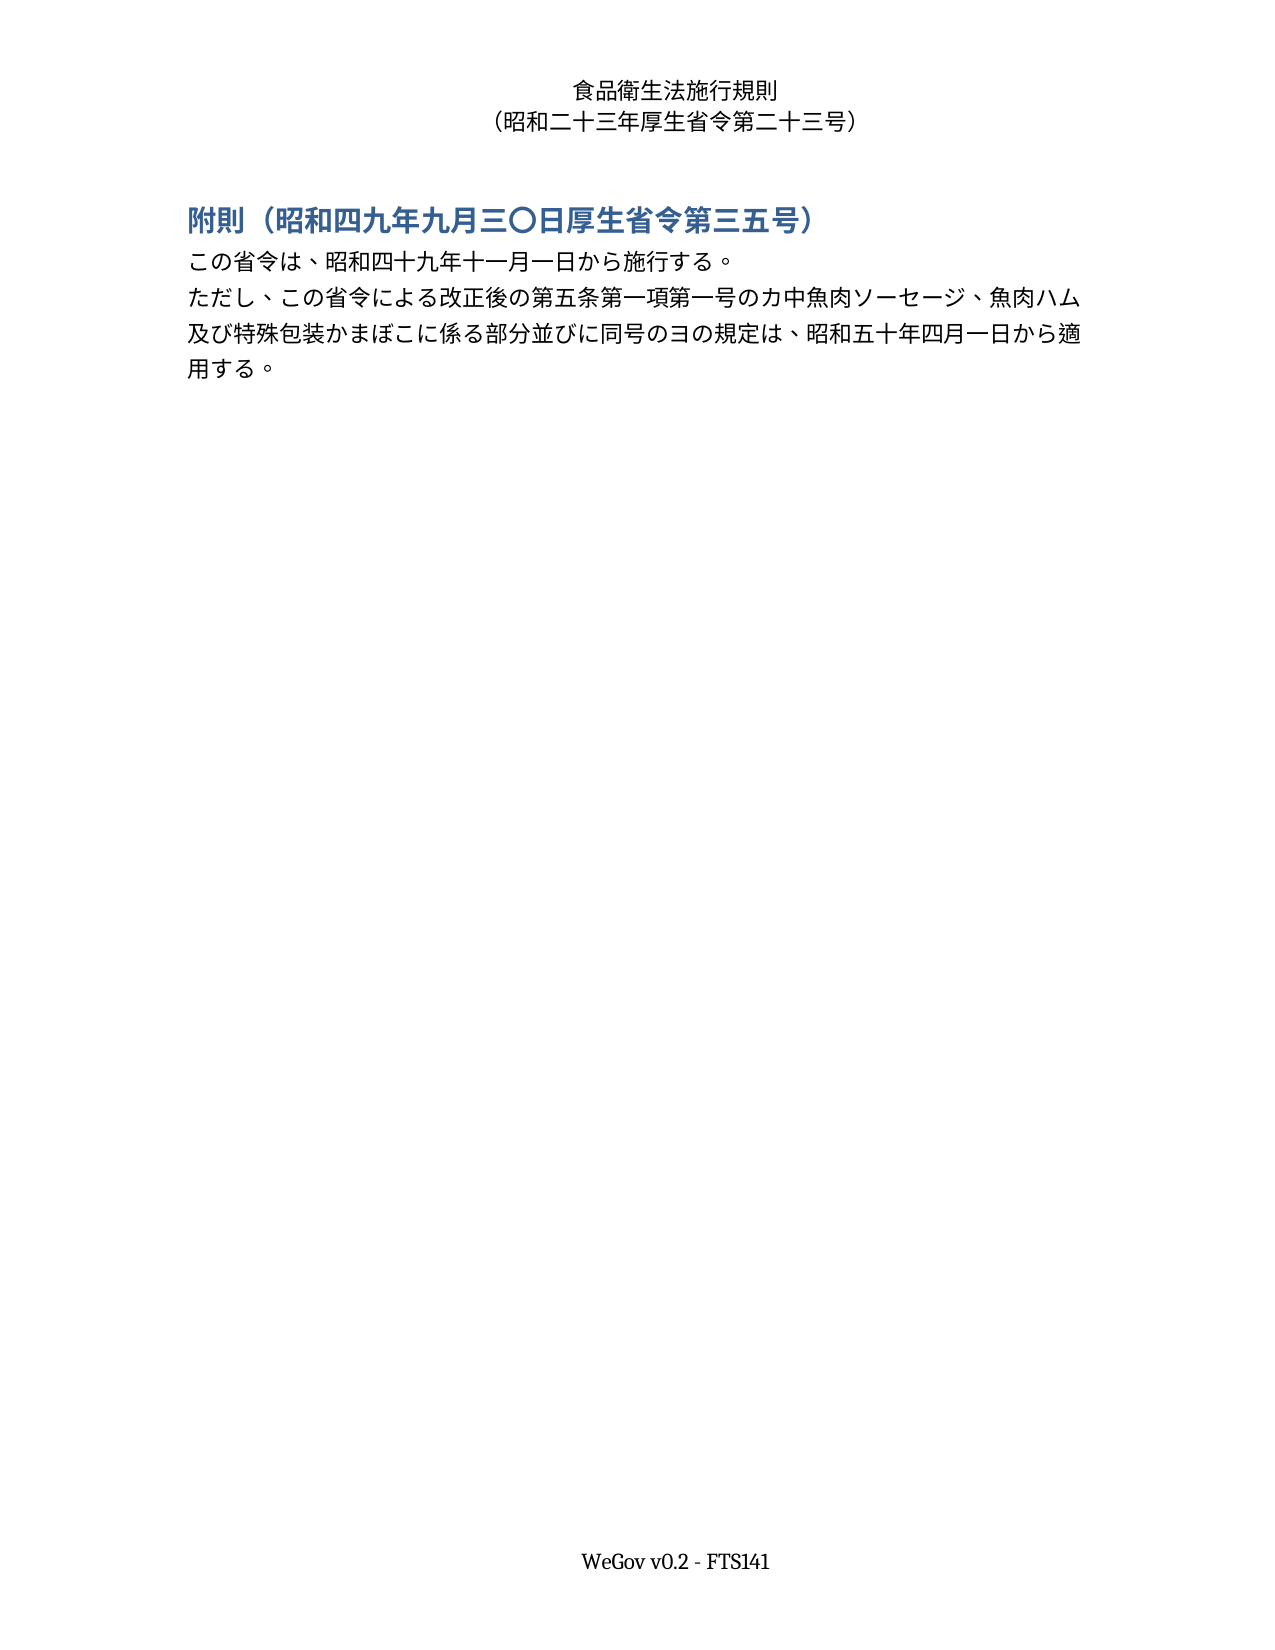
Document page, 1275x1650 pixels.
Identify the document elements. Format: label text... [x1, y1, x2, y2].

subtitle 附則（昭和四九年九月三〇日厚生省令第三五号） [187, 200, 1087, 240]
text この省令は、昭和四十九年十一月一日から施行する。 ただし、この省令による改正後の第五条第一項第一号のカ中魚肉ソーセージ、魚肉ハム及び特殊包装かまぼこに係る部分並びに同号のヨの規定は、昭和五十年四月一日から適用する。 [187, 246, 1087, 385]
